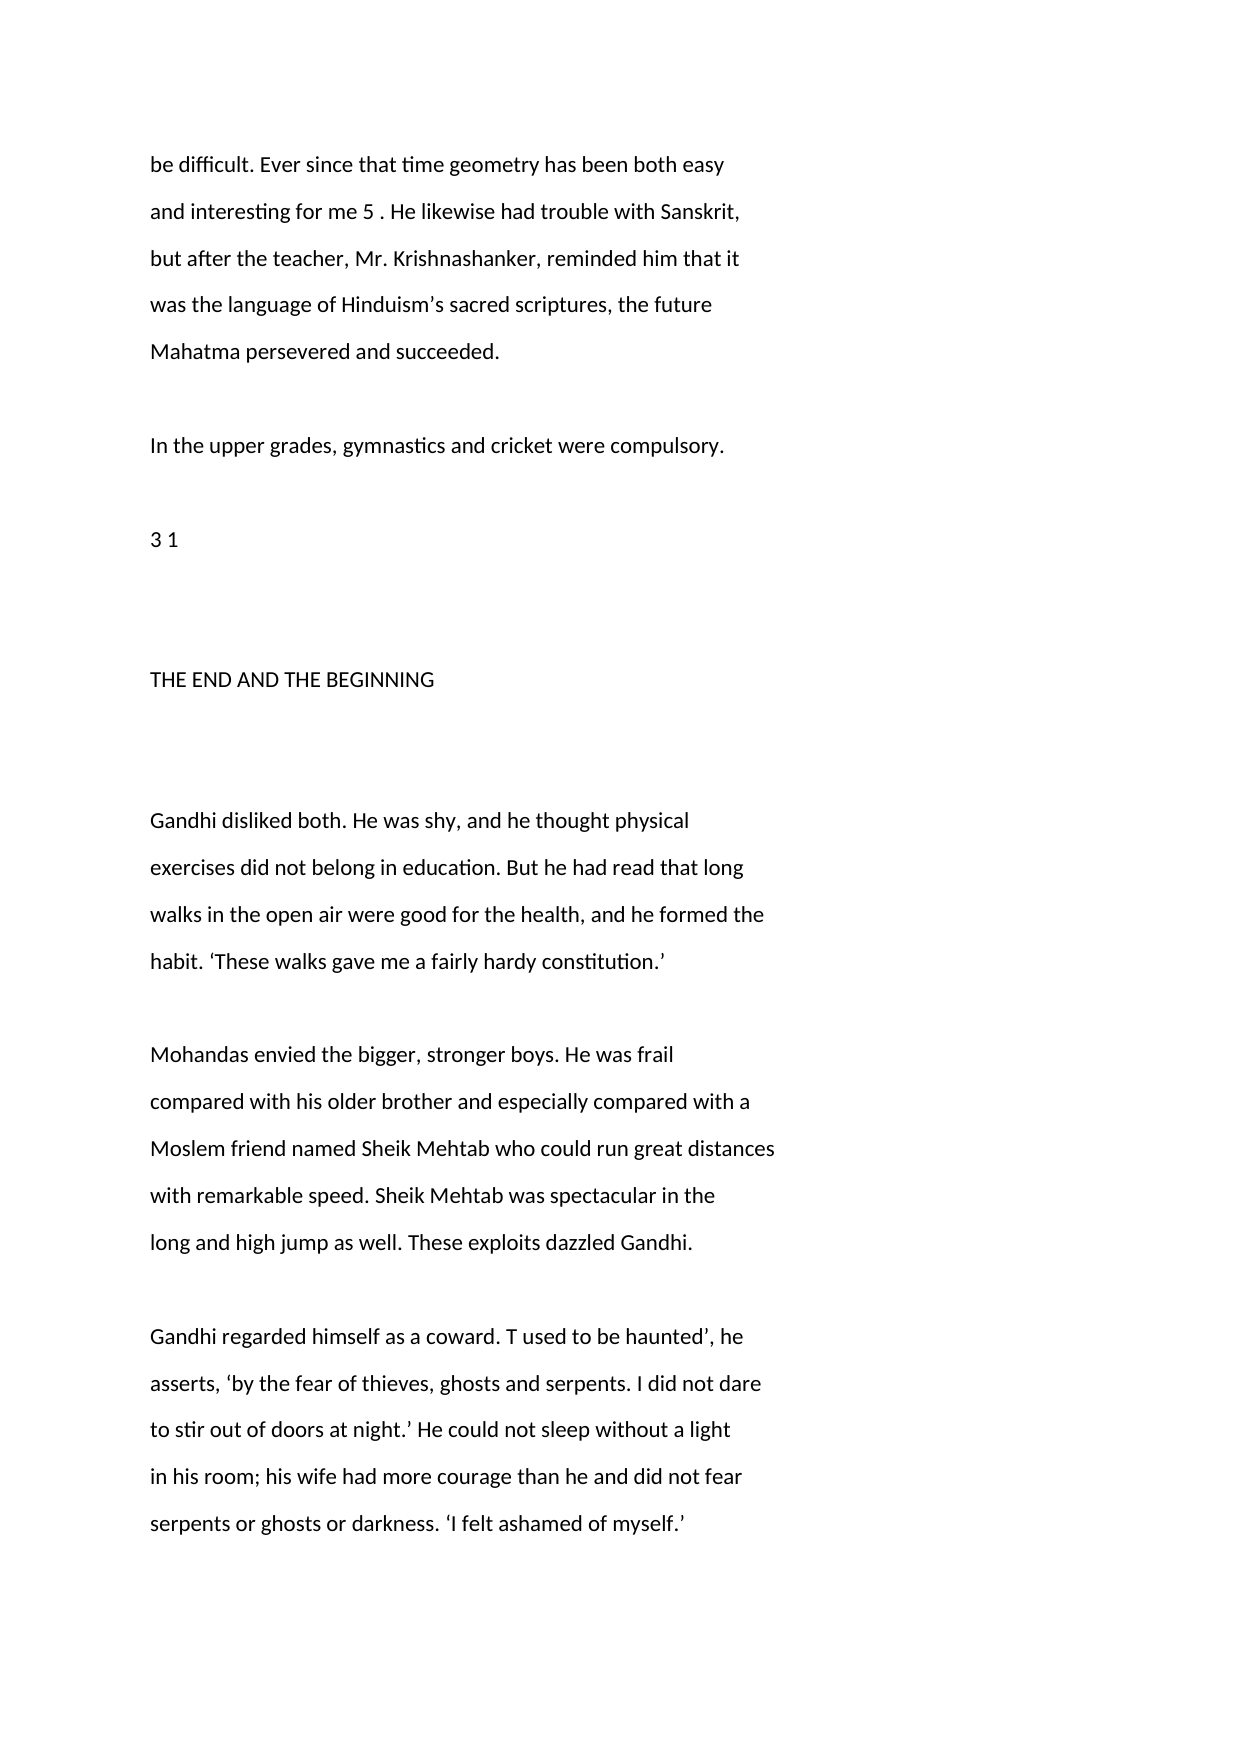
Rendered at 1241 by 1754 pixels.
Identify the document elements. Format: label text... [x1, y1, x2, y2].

text habit. ‘These walks gave me a fairly hardy constitution.’ [150, 947, 1090, 975]
text Gandhi regarded himself as a coward. T used to be haunted’, he [150, 1322, 1090, 1350]
text with remarkable speed. Sheik Mehtab was spectacular in the [150, 1181, 1090, 1209]
text THE END AND THE BEGINNING [150, 666, 1090, 694]
text serpents or ghosts or darkness. ‘I felt ashamed of myself.’ [150, 1509, 1090, 1537]
text exercises did not belong in education. But he had read that long [150, 853, 1090, 881]
text 3 1 [150, 525, 1090, 553]
text asserts, ‘by the fear of thieves, ghosts and serpents. I did not dare [150, 1369, 1090, 1397]
text be difficult. Ever since that time geometry has been both easy [150, 150, 1090, 178]
text but after the teacher, Mr. Krishnashanker, reminded him that it [150, 244, 1090, 272]
text long and high jump as well. These exploits dazzled Gandhi. [150, 1228, 1090, 1256]
text to stir out of doors at night.’ He could not sleep without a light [150, 1416, 1090, 1444]
text Gandhi disliked both. He was shy, and he thought physical [150, 806, 1090, 834]
text compared with his older brother and especially compared with a [150, 1087, 1090, 1116]
text Mahatma persevered and succeeded. [150, 337, 1090, 366]
text Mohandas envied the bigger, stronger boys. He was frail [150, 1041, 1090, 1069]
text in his room; his wife had more courage than he and did not fear [150, 1462, 1090, 1491]
text was the language of Hinduism’s sacred scriptures, the future [150, 291, 1090, 319]
text and interesting for me 5 . He likewise had trouble with Sanskrit, [150, 197, 1090, 225]
text Moslem friend named Sheik Mehtab who could run great distances [150, 1134, 1090, 1162]
text walks in the open air were good for the health, and he formed the [150, 900, 1090, 928]
text In the upper grades, gymnastics and cricket were compulsory. [150, 431, 1090, 459]
